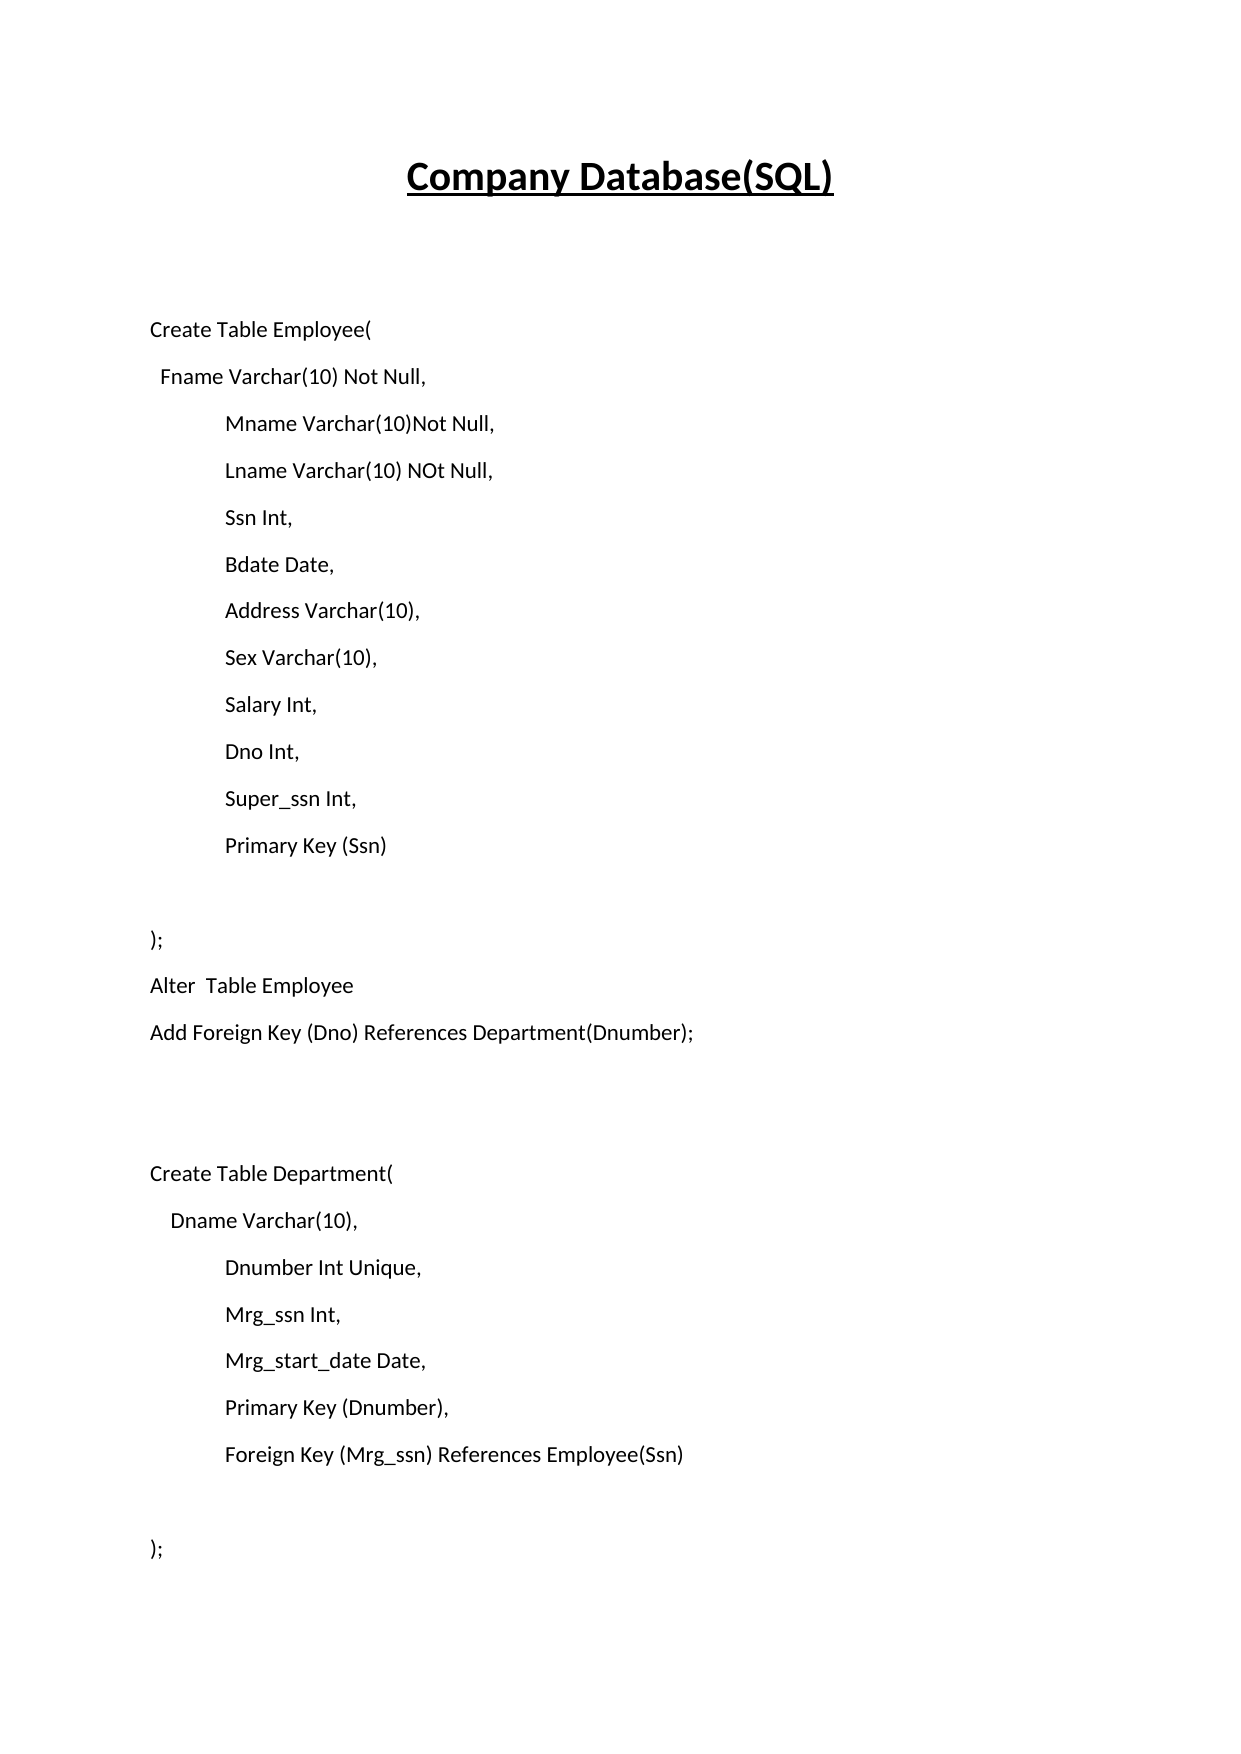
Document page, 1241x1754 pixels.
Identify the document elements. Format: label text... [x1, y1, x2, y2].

text Create Table Department( [150, 1159, 1090, 1187]
text Address Varchar(10), [150, 597, 1090, 624]
text Create Table Employee( [150, 315, 1090, 343]
text ); [150, 925, 1090, 953]
text Alter Table Employee [150, 972, 1090, 999]
text Sex Varchar(10), [150, 643, 1090, 671]
text ); [150, 1534, 1090, 1562]
text Primary Key (Ssn) [150, 831, 1090, 859]
text Foreign Key (Mrg_ssn) References Employee(Ssn) [150, 1440, 1090, 1468]
text Bdate Date, [150, 550, 1090, 578]
text Fname Varchar(10) Not Null, [150, 362, 1090, 390]
text Dnumber Int Unique, [150, 1253, 1090, 1281]
text Mname Varchar(10)Not Null, [150, 409, 1090, 437]
text Mrg_start_date Date, [150, 1347, 1090, 1374]
text Company Database(SQL) [150, 150, 1090, 201]
text Dno Int, [150, 737, 1090, 765]
text Ssn Int, [150, 503, 1090, 531]
text Add Foreign Key (Dno) References Department(Dnumber); [150, 1018, 1090, 1046]
text Mrg_ssn Int, [150, 1300, 1090, 1328]
text Lname Varchar(10) NOt Null, [150, 456, 1090, 484]
text Dname Varchar(10), [150, 1206, 1090, 1234]
text Salary Int, [150, 690, 1090, 718]
text Primary Key (Dnumber), [150, 1393, 1090, 1421]
text Super_ssn Int, [150, 784, 1090, 812]
